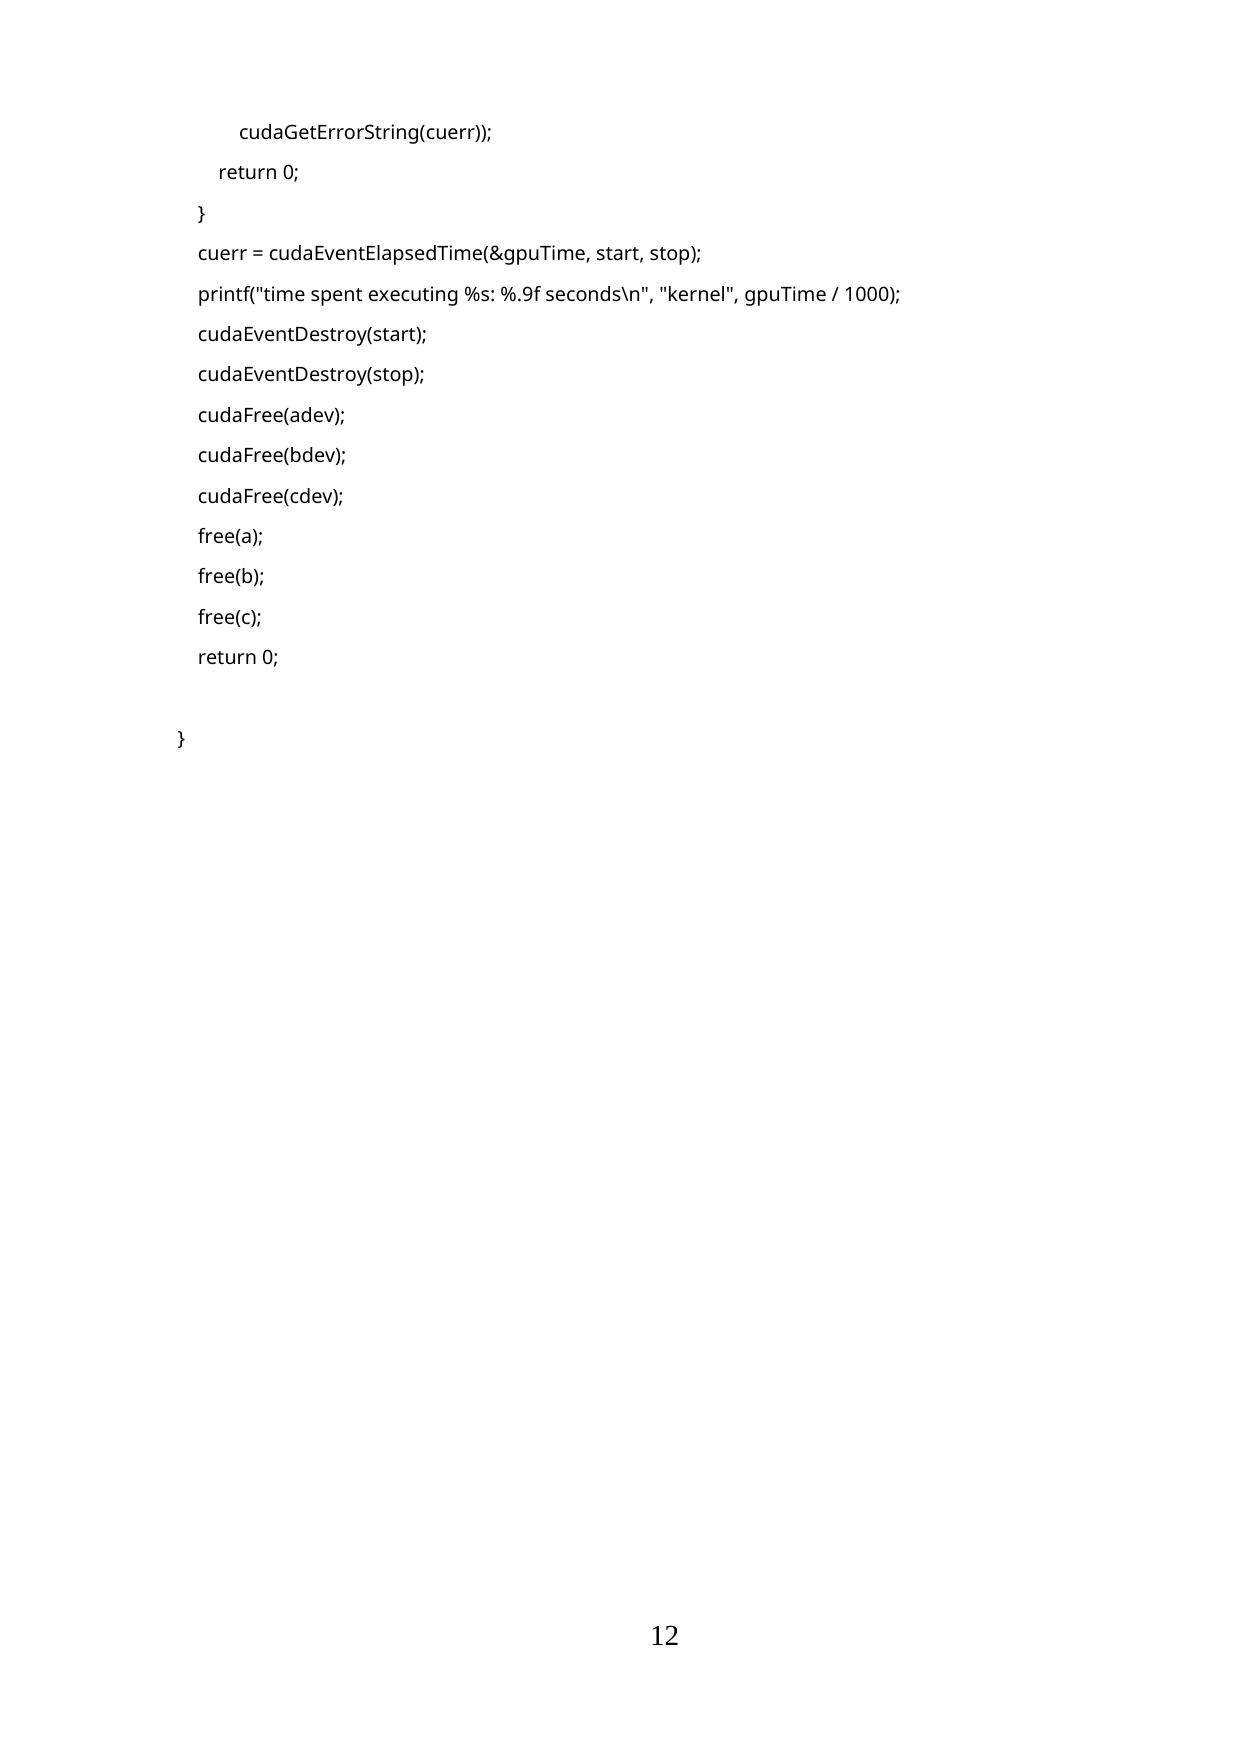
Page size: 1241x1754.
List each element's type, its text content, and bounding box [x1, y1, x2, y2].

text free(b); [177, 563, 1152, 590]
text return 0; [177, 643, 1152, 671]
text cudaFree(bdev); [177, 441, 1152, 468]
text printf("time spent executing %s: %.9f seconds\n", "kernel", gpuTime / 1000); [177, 280, 1152, 307]
text cudaGetErrorString(cuerr)); [177, 118, 1152, 145]
text cudaFree(adev); [177, 401, 1152, 428]
text } [177, 724, 1152, 751]
text free(c); [177, 603, 1152, 630]
text return 0; [177, 158, 1152, 186]
text cudaEventDestroy(start); [177, 320, 1152, 347]
text } [177, 199, 1152, 226]
text cudaEventDestroy(stop); [177, 361, 1152, 388]
text cuerr = cudaEventElapsedTime(&gpuTime, start, stop); [177, 239, 1152, 266]
text cudaFree(cdev); [177, 482, 1152, 509]
text free(a); [177, 522, 1152, 549]
